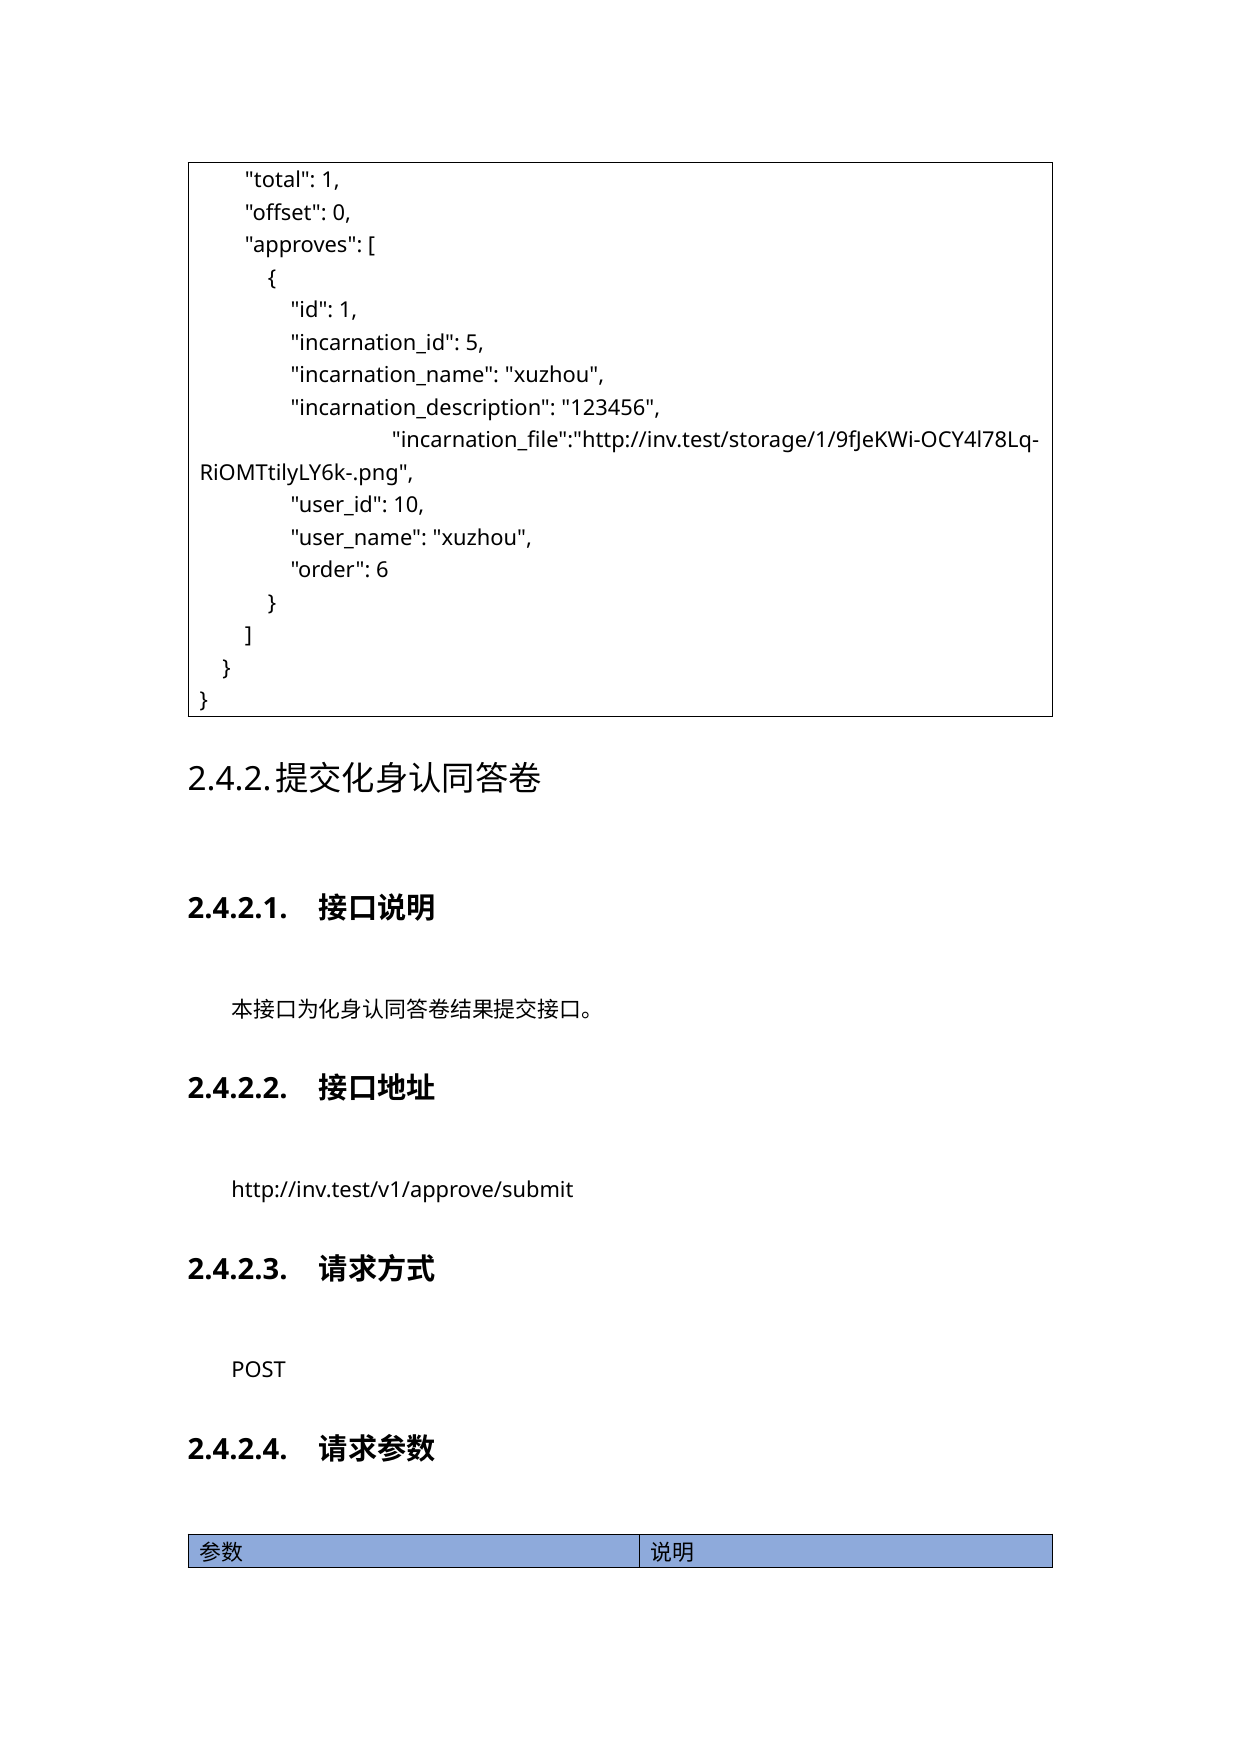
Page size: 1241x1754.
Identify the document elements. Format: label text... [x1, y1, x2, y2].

subtitle 接口说明 [187, 873, 1053, 938]
subtitle 请求参数 [187, 1415, 1053, 1480]
table_header 参数 [189, 1535, 639, 1567]
table_header 说明 [640, 1535, 1052, 1567]
text POST [231, 1353, 1053, 1386]
subtitle 接口地址 [187, 1054, 1053, 1119]
subtitle 请求方式 [187, 1234, 1053, 1299]
text http://inv.test/v1/approve/submit [231, 1172, 1053, 1205]
subtitle 提交化身认同答卷 [187, 744, 1053, 809]
text 本接口为化身认同答卷结果提交接口。 [231, 992, 1053, 1024]
